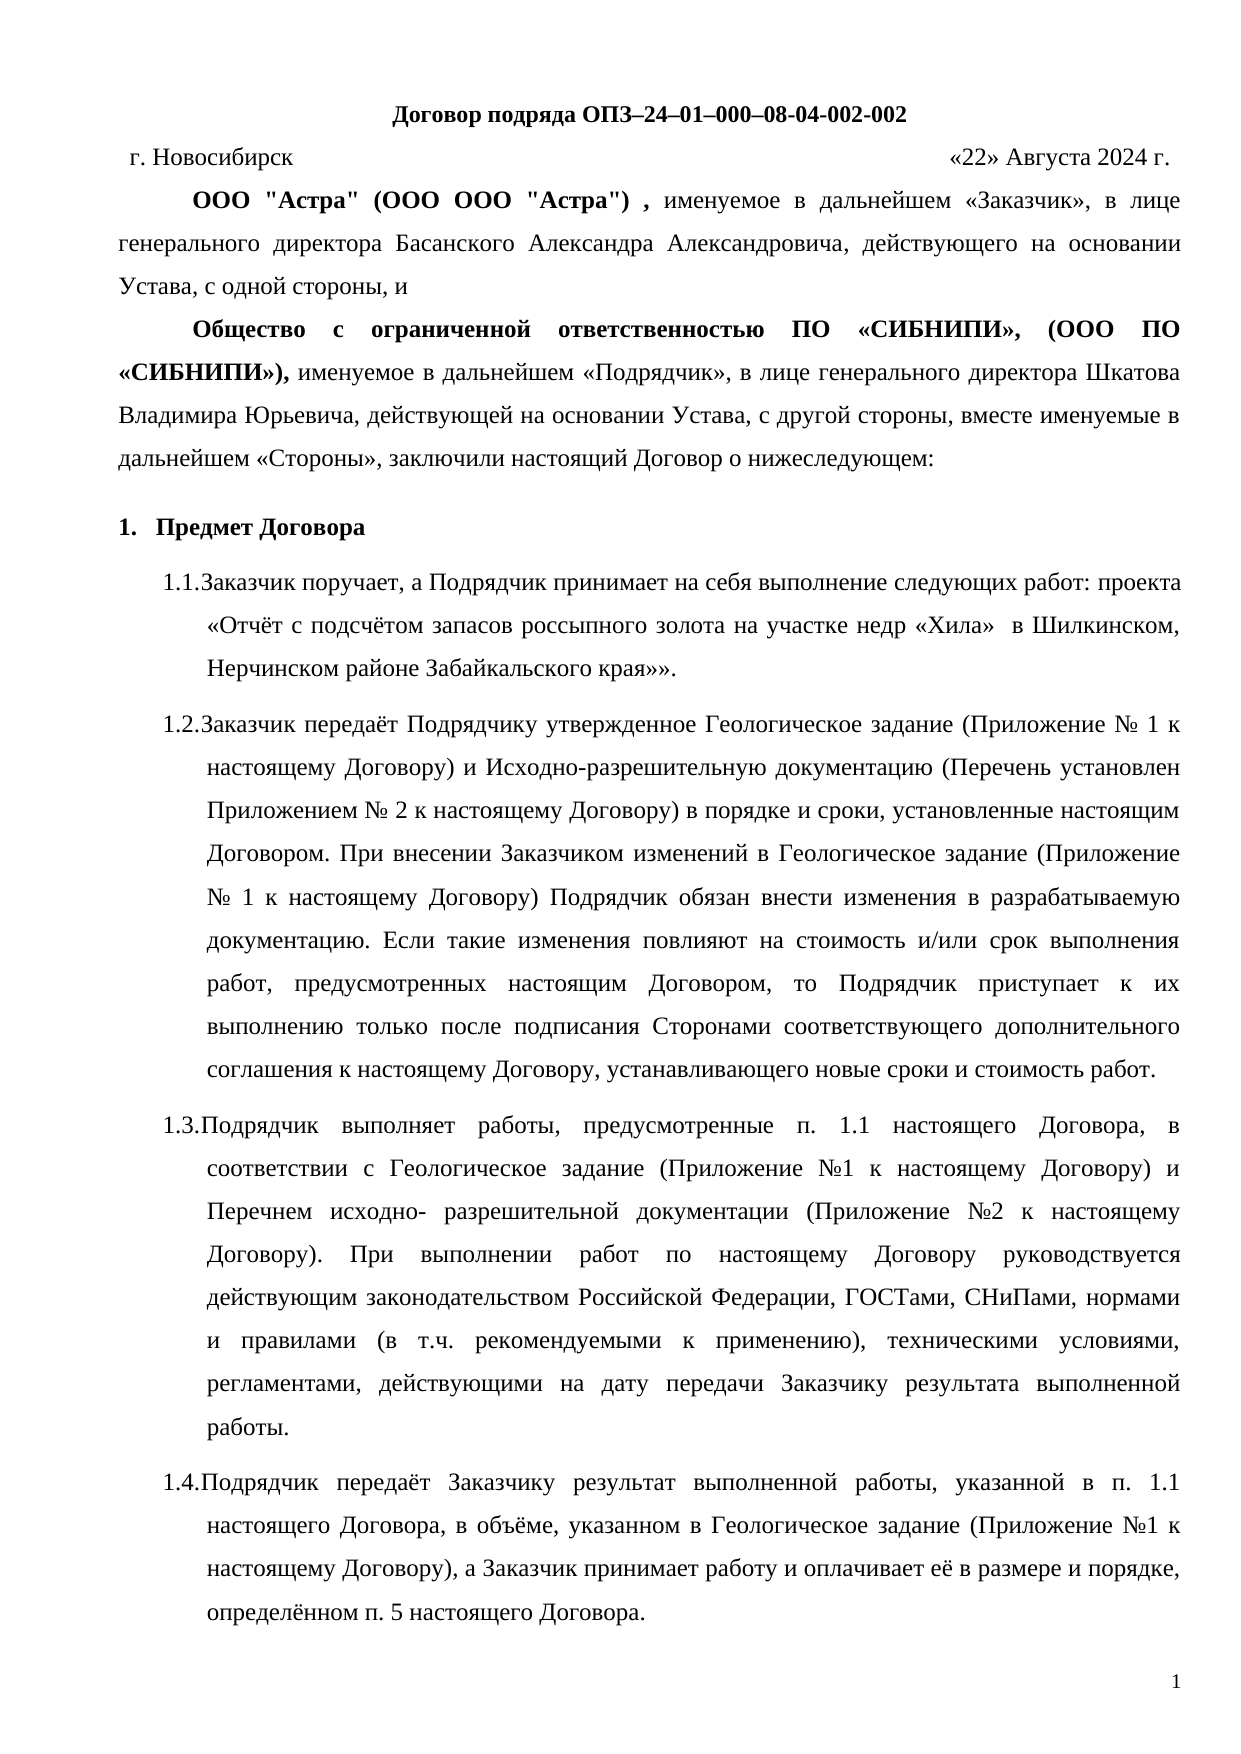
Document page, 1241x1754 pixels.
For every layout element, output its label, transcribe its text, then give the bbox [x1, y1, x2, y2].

list Подрядчик выполняет работы, предусмотренные п. 1.1 настоящего Договора, в соответствии с Геологическое задание (Приложение №1 к настоящему Договору) и Перечнем исходно- разрешительной документации (Приложение №2 к настоящему Договору). При выполнении работ по настоящему Договору руководствуется действующим законодательством Российской Федерации, ГОСТами, СНиПами, нормами и правилами (в т.ч. рекомендуемыми к применению), техническими условиями, регламентами, действующими на дату передачи Заказчику результата выполненной работы. [162, 1110, 1181, 1440]
text Общество с ограниченной ответственностью ПО «СИБНИПИ», (ООО ПО «СИБНИПИ»), именуемое в дальнейшем «Подрядчик», в лице генерального директора Шкатова Владимира Юрьевича, действующей на основании Устава, с другой стороны, вместе именуемые в дальнейшем «Стороны», заключили настоящий Договор о нижеследующем: [118, 314, 1181, 472]
list Заказчик передаёт Подрядчику утвержденное Геологическое задание (Приложение № 1 к настоящему Договору) и Исходно-разрешительную документацию (Перечень установлен Приложением № 2 к настоящему Договору) в порядке и сроки, установленные настоящим Договором. При внесении Заказчиком изменений в Геологическое задание (Приложение № 1 к настоящему Договору) Подрядчик обязан внести изменения в разрабатываемую документацию. Если такие изменения повлияют на стоимость и/или срок выполнения работ, предусмотренных настоящим Договором, то Подрядчик приступает к их выполнению только после подписания Сторонами соответствующего дополнительного соглашения к настоящему Договору, устанавливающего новые сроки и стоимость работ. [162, 709, 1181, 1083]
list Заказчик поручает, а Подрядчик принимает на себя выполнение следующих работ: проекта «Отчёт с подсчётом запасов россыпного золота на участке недр «Хила» в Шилкинском, Нерчинском районе Забайкальского края»». [162, 567, 1181, 682]
list Предмет Договора [118, 512, 1181, 540]
text ООО "Астра" (ООО ООО "Астра") , именуемое в дальнейшем «Заказчик», в лице генерального директора Басанского Александра Александровича, действующего на основании Устава, с одной стороны, и [118, 185, 1181, 300]
table_header г. Новосибирск [118, 142, 502, 185]
list Подрядчик передаёт Заказчику результат выполненной работы, указанной в п. 1.1 настоящего Договора, в объёме, указанном в Геологическое задание (Приложение №1 к настоящему Договору), а Заказчик принимает работу и оплачивает её в размере и порядке, определённом п. 5 настоящего Договора. [162, 1467, 1181, 1625]
table_header «22» Августа 2024 г. [502, 142, 1181, 185]
text Договор подряда ОПЗ–24–01–000–08-04-002-002 [118, 100, 1181, 128]
